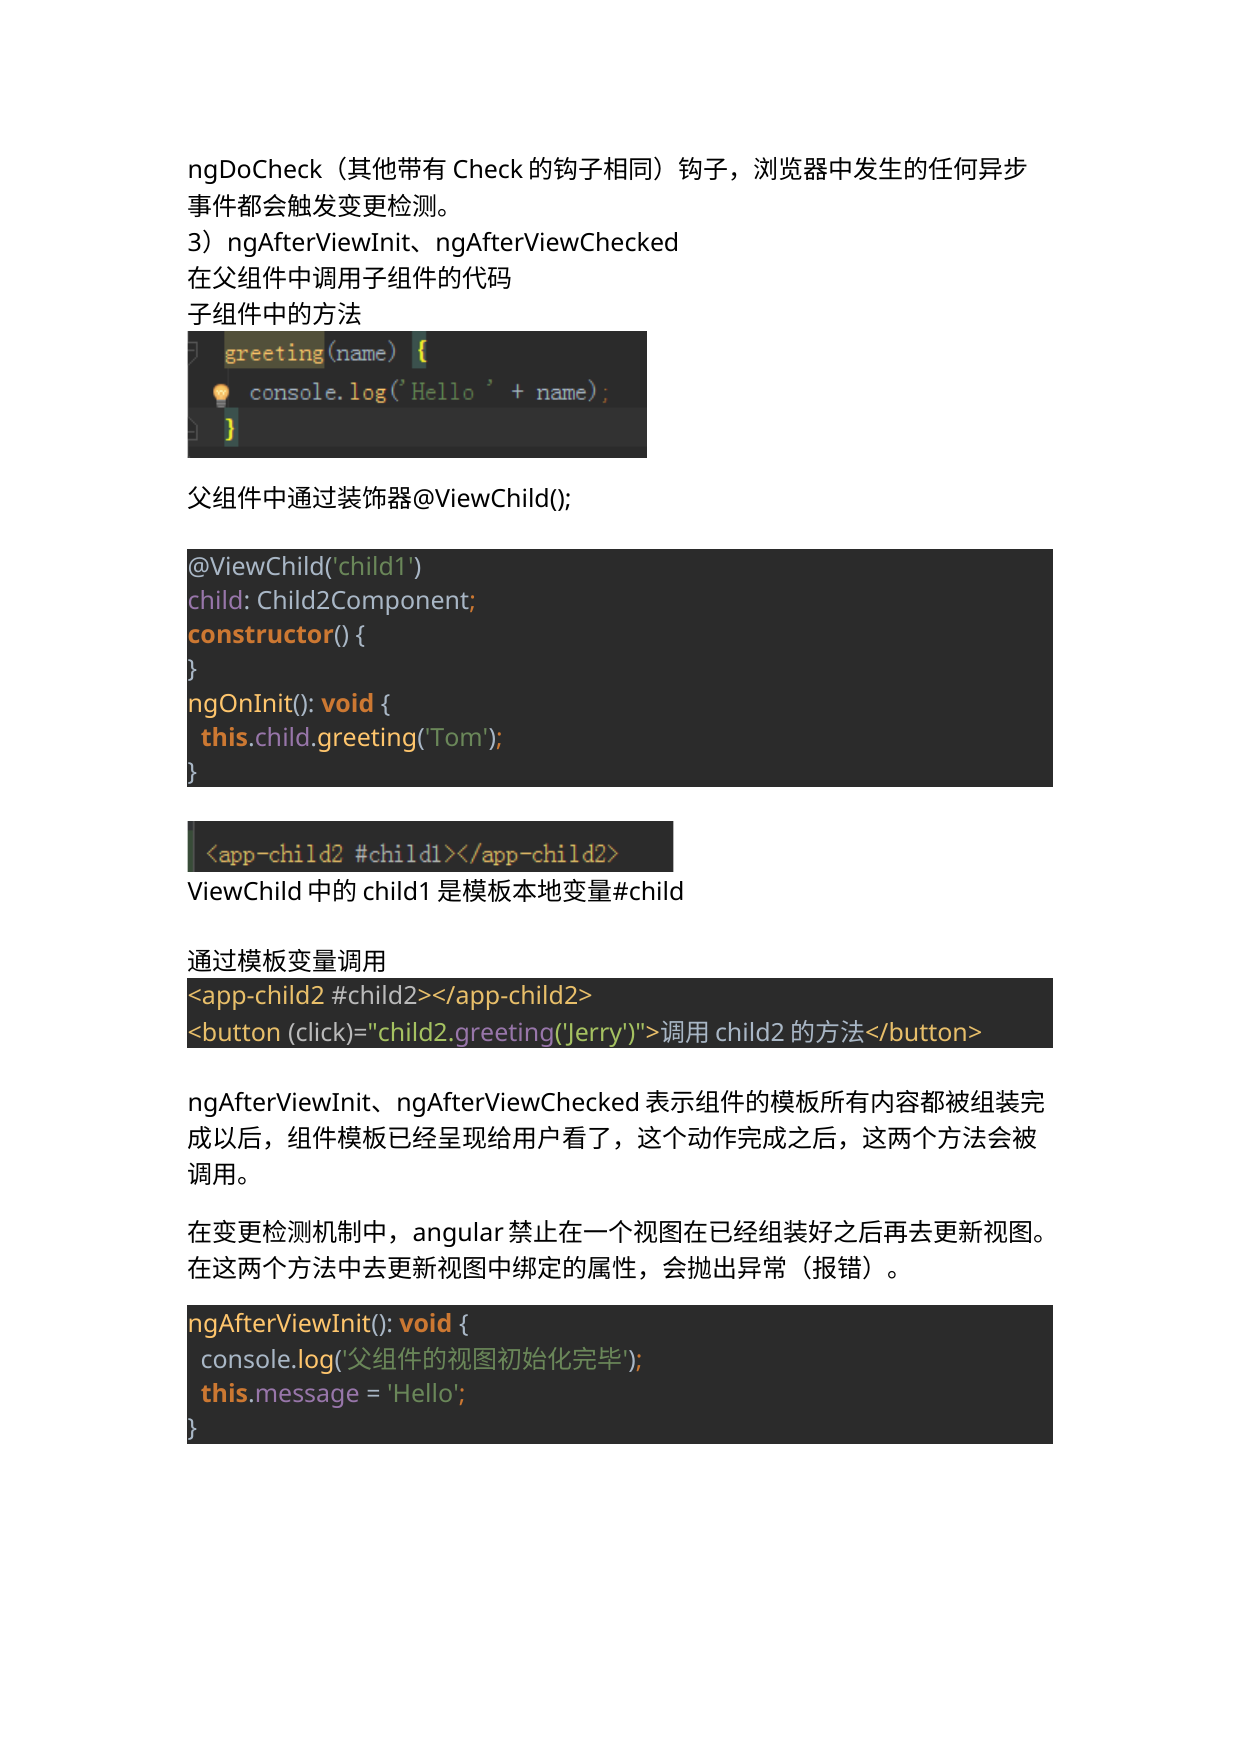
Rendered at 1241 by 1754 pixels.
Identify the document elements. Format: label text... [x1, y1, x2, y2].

text @ViewChild('child1') child: Child2Component; constructor() { } ngOnInit(): void { this.child.greeting('Tom'); } [187, 549, 1053, 787]
text 通过模板变量调用 [187, 942, 1053, 978]
text ngAfterViewInit(): void { console.log('父组件的视图初始化完毕'); this.message = 'Hello'; } [187, 1305, 1053, 1444]
picture [187, 821, 674, 872]
text ngDoCheck（其他带有Check的钩子相同）钩子，浏览器中发生的任何异步事件都会触发变更检测。 [187, 150, 1053, 222]
text ViewChild中的child1是模板本地变量#child [187, 871, 1053, 908]
text <app-child2 #child2></app-child2> <button (click)="child2.greeting('Jerry')">调用child2的方法</button> [187, 978, 1053, 1048]
text 父组件中通过装饰器@ViewChild(); [187, 479, 1053, 515]
text 在父组件中调用子组件的代码 [187, 259, 1053, 295]
text 子组件中的方法 [187, 295, 1053, 331]
picture [187, 331, 647, 458]
text 3）ngAfterViewInit、ngAfterViewChecked [187, 222, 1053, 259]
text 在变更检测机制中，angular禁止在一个视图在已经组装好之后再去更新视图。在这两个方法中去更新视图中绑定的属性，会抛出异常（报错）。 [187, 1212, 1053, 1284]
text ngAfterViewInit、ngAfterViewChecked表示组件的模板所有内容都被组装完成以后，组件模板已经呈现给用户看了，这个动作完成之后，这两个方法会被调用。 [187, 1082, 1053, 1191]
